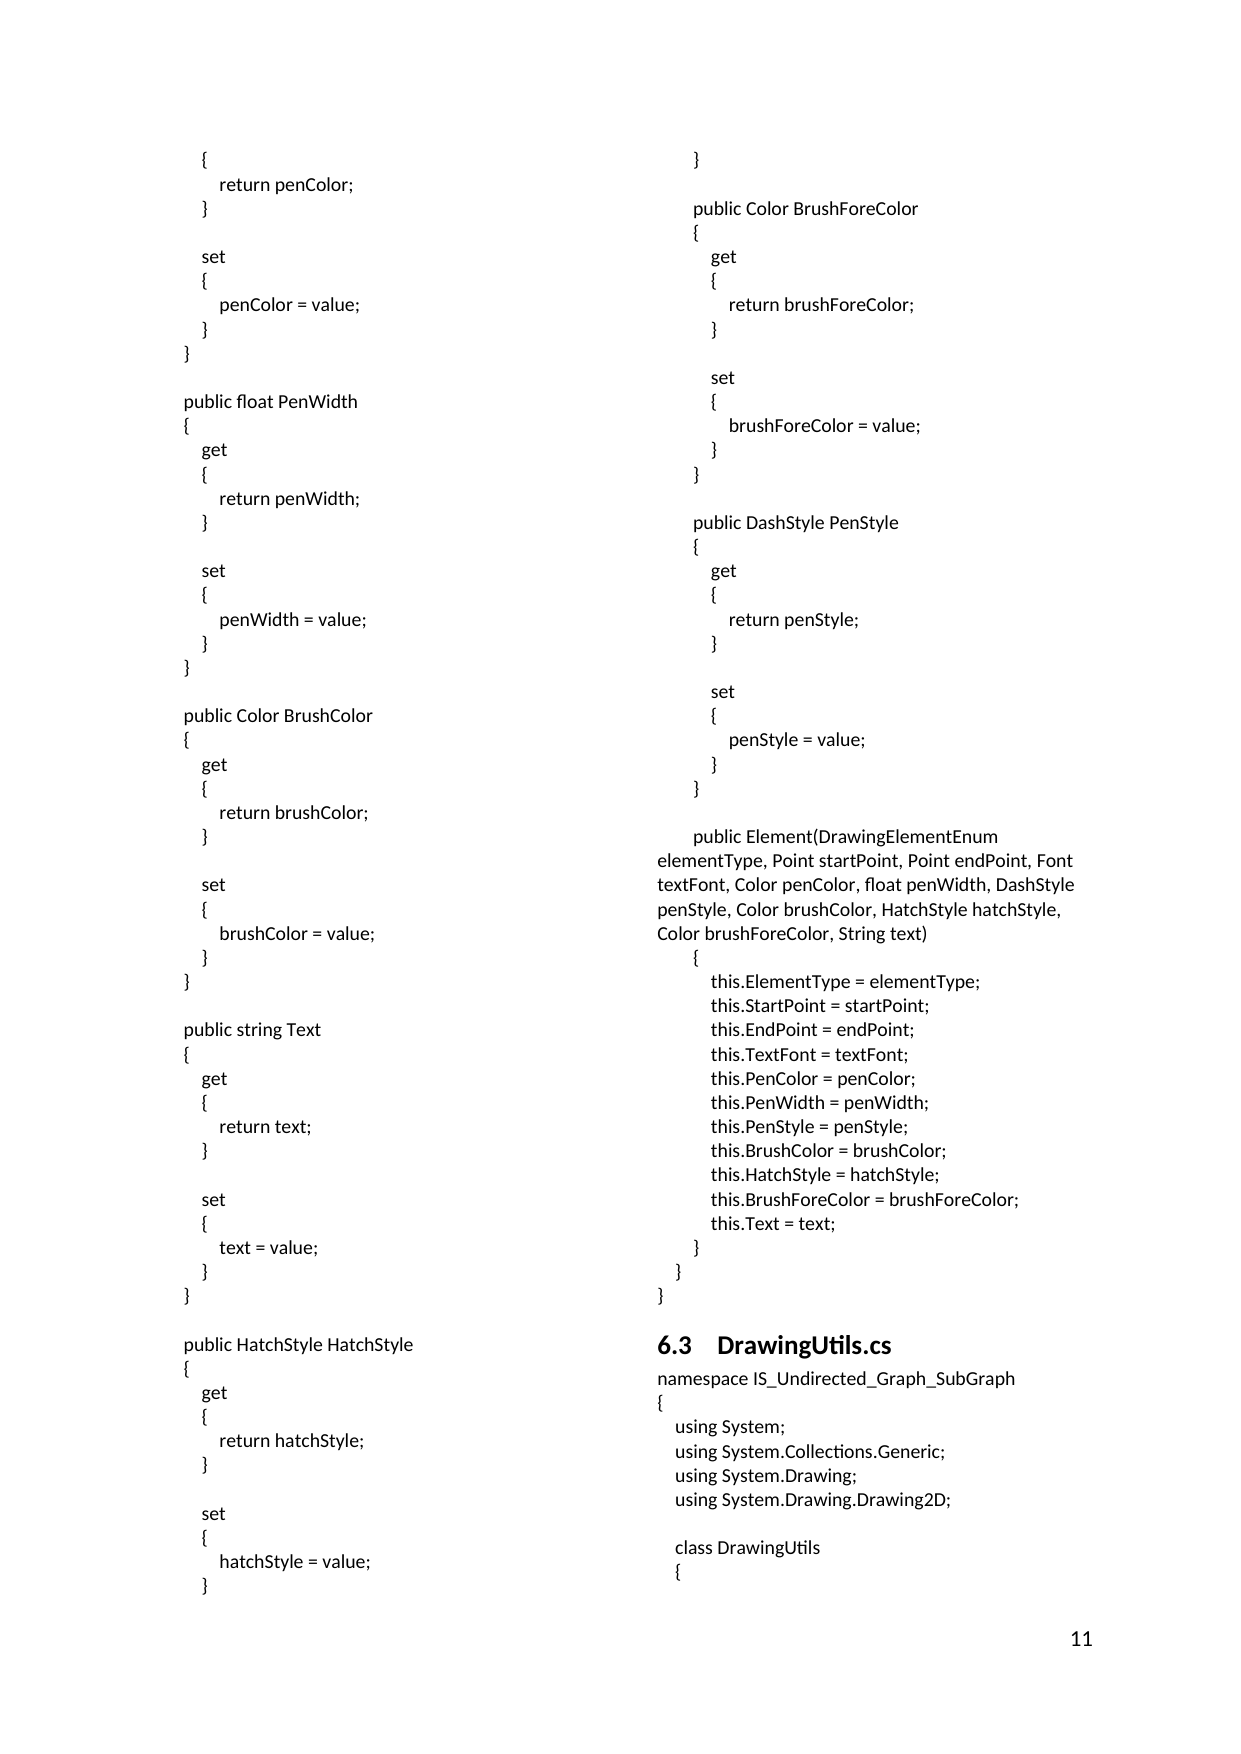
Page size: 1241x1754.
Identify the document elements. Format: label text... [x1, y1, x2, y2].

text get [148, 438, 583, 462]
text public string Text [148, 1018, 583, 1042]
text this.PenStyle = penStyle; [657, 1114, 1093, 1138]
text { [148, 1042, 583, 1066]
text { [148, 462, 583, 486]
text this.TextFont = textFont; [657, 1042, 1093, 1066]
text { [657, 534, 1093, 558]
text namespace IS_Undirected_Graph_SubGraph [657, 1366, 1093, 1391]
text public Color BrushForeColor [657, 196, 1093, 220]
text { [657, 1560, 1093, 1584]
text using System; [657, 1415, 1093, 1439]
text using System.Collections.Generic; [657, 1439, 1093, 1463]
text hatchStyle = value; [148, 1549, 583, 1573]
text } [657, 1259, 1093, 1283]
text } [148, 824, 583, 848]
text } [148, 1283, 583, 1308]
text { [148, 268, 583, 293]
text { [148, 1404, 583, 1428]
text set [148, 1187, 583, 1211]
text } [148, 945, 583, 969]
text this.BrushColor = brushColor; [657, 1138, 1093, 1163]
text { [148, 1211, 583, 1235]
text penColor = value; [148, 293, 583, 317]
text } [657, 776, 1093, 800]
text this.Text = text; [657, 1211, 1093, 1235]
text return brushForeColor; [657, 293, 1093, 317]
text this.StartPoint = startPoint; [657, 993, 1093, 1018]
text } [148, 1259, 583, 1283]
text { [657, 1391, 1093, 1415]
text public DashStyle PenStyle [657, 510, 1093, 534]
text get [657, 244, 1093, 268]
text { [148, 728, 583, 752]
text { [148, 413, 583, 438]
text set [657, 365, 1093, 389]
text } [148, 510, 583, 534]
text } [657, 148, 1093, 172]
text using System.Drawing; [657, 1463, 1093, 1487]
text using System.Drawing.Drawing2D; [657, 1487, 1093, 1511]
text { [148, 776, 583, 800]
text penWidth = value; [148, 607, 583, 631]
text get [657, 558, 1093, 583]
text } [148, 196, 583, 220]
text set [657, 679, 1093, 703]
text this.ElementType = elementType; [657, 969, 1093, 993]
text text = value; [148, 1235, 583, 1259]
text return text; [148, 1114, 583, 1138]
text { [148, 897, 583, 921]
text return penColor; [148, 172, 583, 196]
text public HatchStyle HatchStyle [148, 1332, 583, 1356]
text set [148, 873, 583, 897]
text { [657, 220, 1093, 244]
text { [148, 1090, 583, 1114]
text get [148, 752, 583, 776]
text { [148, 583, 583, 607]
text { [657, 268, 1093, 293]
text } [657, 631, 1093, 655]
text } [657, 1235, 1093, 1259]
text { [148, 1356, 583, 1380]
text } [148, 969, 583, 993]
text public float PenWidth [148, 389, 583, 413]
text } [657, 438, 1093, 462]
text } [148, 341, 583, 365]
text set [148, 558, 583, 583]
text } [657, 1283, 1093, 1308]
text { [657, 703, 1093, 728]
text } [657, 317, 1093, 341]
text { [657, 583, 1093, 607]
text return penStyle; [657, 607, 1093, 631]
text get [148, 1380, 583, 1404]
text brushColor = value; [148, 921, 583, 945]
text set [148, 244, 583, 268]
text set [148, 1501, 583, 1525]
text } [148, 1138, 583, 1163]
text return brushColor; [148, 800, 583, 824]
text get [148, 1066, 583, 1090]
text } [148, 631, 583, 655]
text public Element(DrawingElementEnum elementType, Point startPoint, Point endPoint, Font textFont, Color penColor, float penWidth, DashStyle penStyle, Color brushColor, HatchStyle hatchStyle, Color brushForeColor, String text) [657, 824, 1093, 945]
text this.BrushForeColor = brushForeColor; [657, 1187, 1093, 1211]
text { [148, 148, 583, 172]
text { [148, 1525, 583, 1549]
text brushForeColor = value; [657, 413, 1093, 438]
text } [148, 1573, 583, 1598]
text } [657, 462, 1093, 486]
text this.PenWidth = penWidth; [657, 1090, 1093, 1114]
text this.EndPoint = endPoint; [657, 1018, 1093, 1042]
subtitle DrawingUtils.cs [657, 1328, 1093, 1361]
text } [148, 655, 583, 679]
text return penWidth; [148, 486, 583, 510]
text return hatchStyle; [148, 1428, 583, 1453]
text class DrawingUtils [657, 1536, 1093, 1560]
text penStyle = value; [657, 728, 1093, 752]
text } [657, 752, 1093, 776]
text this.HatchStyle = hatchStyle; [657, 1163, 1093, 1187]
text public Color BrushColor [148, 703, 583, 728]
text this.PenColor = penColor; [657, 1066, 1093, 1090]
text { [657, 389, 1093, 413]
text { [657, 945, 1093, 969]
text } [148, 317, 583, 341]
text } [148, 1453, 583, 1477]
